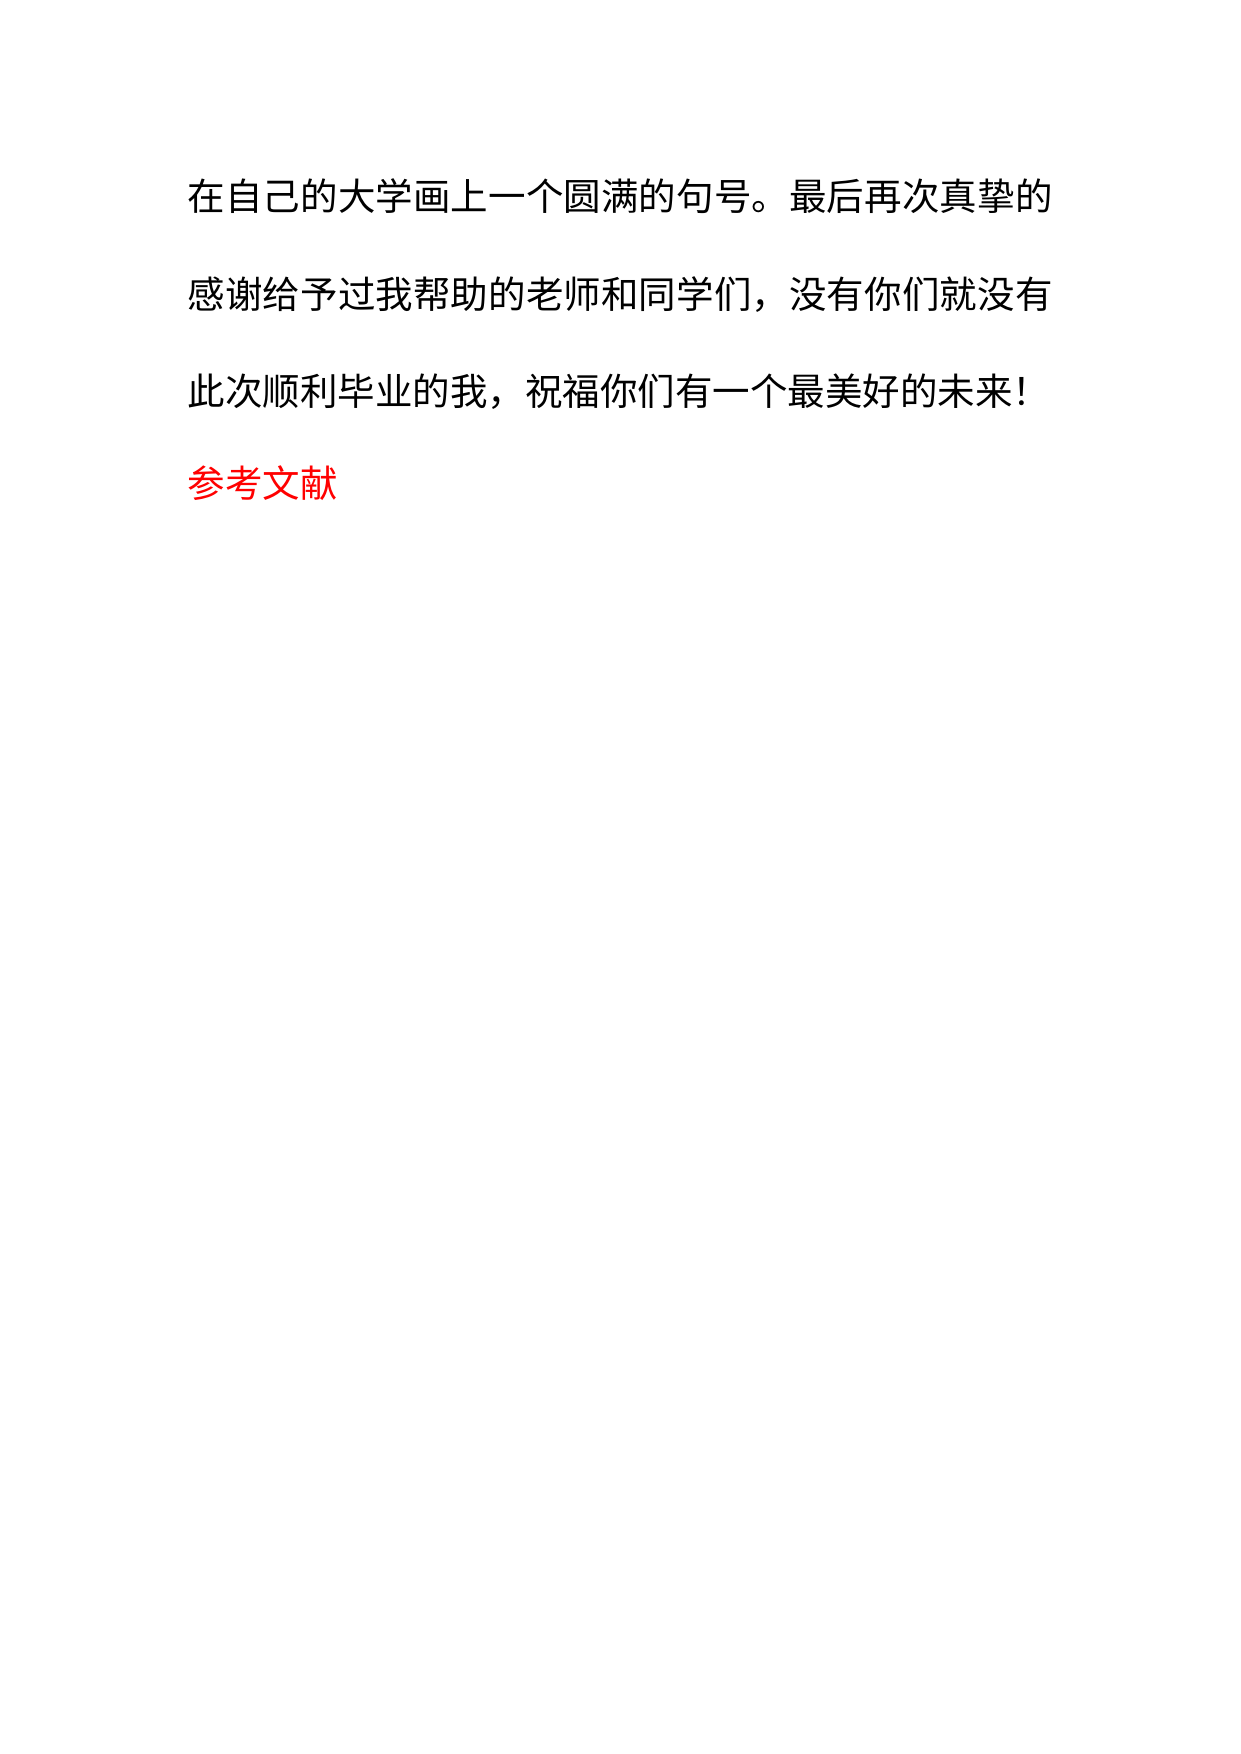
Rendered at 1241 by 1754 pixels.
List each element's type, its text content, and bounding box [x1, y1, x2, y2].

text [187, 162, 1053, 422]
text 参考文献 [187, 449, 1053, 514]
